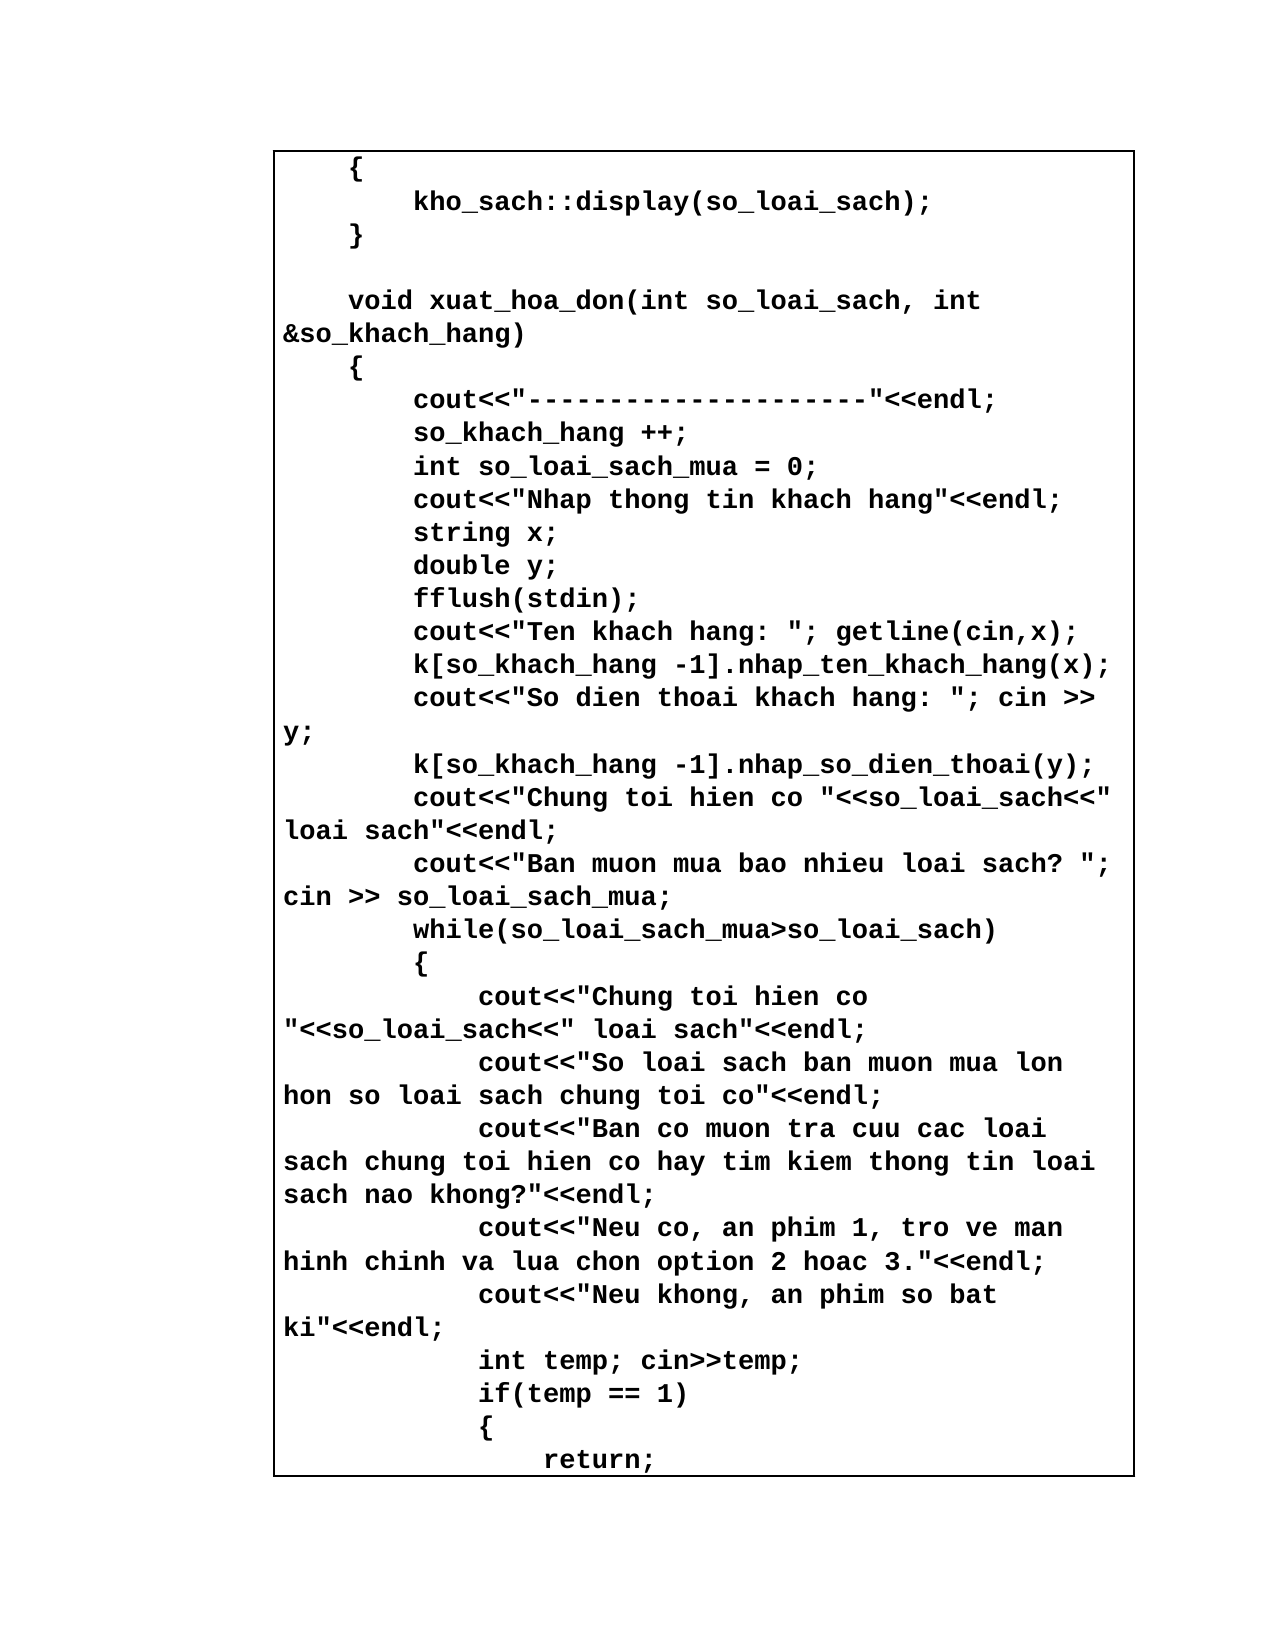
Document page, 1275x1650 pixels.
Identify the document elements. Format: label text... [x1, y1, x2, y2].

list while(so_loai_sach_mua>so_loai_sach) [275, 912, 1133, 945]
list k[so_khach_hang -1].nhap_so_dien_thoai(y); [275, 746, 1133, 779]
list double y; [275, 547, 1133, 581]
list string x; [275, 514, 1133, 547]
list cout<<"Neu co, an phim 1, tro ve man hinh chinh va lua chon option 2 hoac 3."<<endl; [275, 1210, 1133, 1276]
list cout<<"Ten khach hang: "; getline(cin,x); [275, 614, 1133, 647]
list kho_sach::display(so_loai_sach); [275, 183, 1133, 216]
list cout<<"Nhap thong tin khach hang"<<endl; [275, 481, 1133, 514]
list int temp; cin>>temp; [275, 1342, 1133, 1376]
list so_khach_hang ++; [275, 415, 1133, 448]
list } [275, 216, 1133, 251]
list { [275, 349, 1133, 382]
list k[so_khach_hang -1].nhap_ten_khach_hang(x); [275, 647, 1133, 680]
list cout<<"So dien thoai khach hang: "; cin >> y; [275, 680, 1133, 746]
list cout<<"So loai sach ban muon mua lon hon so loai sach chung toi co"<<endl; [275, 1044, 1133, 1111]
list return; [275, 1442, 1133, 1475]
list { [275, 1409, 1133, 1442]
list cout<<"Chung toi hien co "<<so_loai_sach<<" loai sach"<<endl; [275, 779, 1133, 846]
list cout<<"Ban co muon tra cuu cac loai sach chung toi hien co hay tim kiem thong tin loai sach nao khong?"<<endl; [275, 1111, 1133, 1210]
list cout<<"Ban muon mua bao nhieu loai sach? "; cin >> so_loai_sach_mua; [275, 846, 1133, 912]
list void xuat_hoa_don(int so_loai_sach, int &so_khach_hang) [275, 282, 1133, 349]
list { [275, 152, 1133, 183]
list if(temp == 1) [275, 1376, 1133, 1409]
list { [275, 945, 1133, 978]
list int so_loai_sach_mua = 0; [275, 448, 1133, 481]
list cout<<"---------------------"<<endl; [275, 382, 1133, 415]
list fflush(stdin); [275, 581, 1133, 614]
list cout<<"Neu khong, an phim so bat ki"<<endl; [275, 1276, 1133, 1342]
list cout<<"Chung toi hien co "<<so_loai_sach<<" loai sach"<<endl; [275, 978, 1133, 1044]
